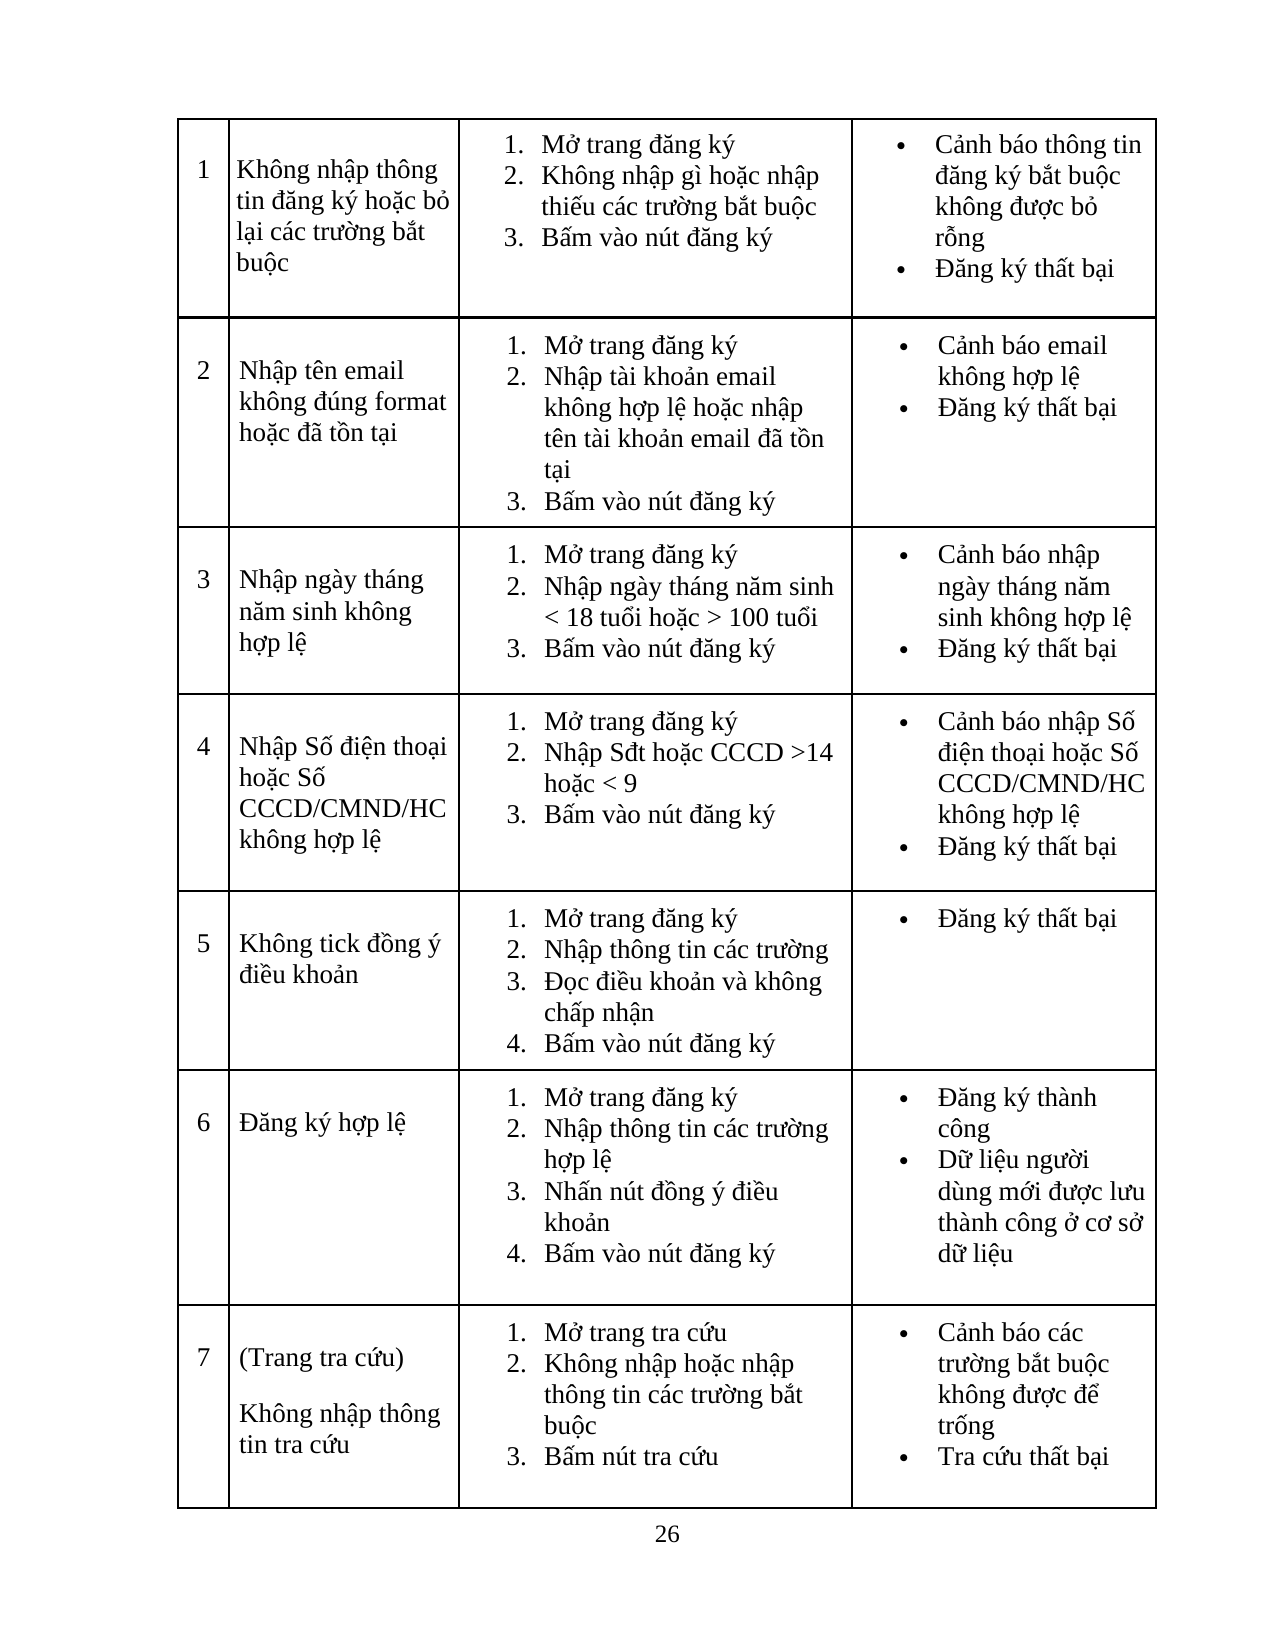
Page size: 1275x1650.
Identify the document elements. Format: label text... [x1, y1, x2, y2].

table_cell Nhập Số điện thoại hoặc Số CCCD/CMND/HC không hợp lệ [230, 695, 458, 890]
table_cell Nhập ngày tháng năm sinh không hợp lệ [230, 528, 458, 692]
table_cell 2 [179, 319, 228, 526]
table_cell Mở trang đăng ký Nhập Sđt hoặc CCCD >14 hoặc < 9 Bấm vào nút đăng ký [460, 695, 851, 890]
table_cell Không tick đồng ý điều khoản [230, 892, 458, 1069]
table_cell Mở trang đăng ký Nhập thông tin các trường Đọc điều khoản và không chấp nhận Bấm vào nút đăng ký [460, 892, 851, 1069]
table_cell Mở trang đăng ký Nhập ngày tháng năm sinh < 18 tuổi hoặc > 100 tuổi Bấm vào nút đăng ký [460, 528, 851, 692]
table_cell 1 [179, 120, 228, 316]
table_cell Cảnh báo các trường bắt buộc không được để trống Tra cứu thất bại [853, 1306, 1155, 1507]
table_cell Cảnh báo thông tin đăng ký bắt buộc không được bỏ rỗng Đăng ký thất bại [853, 120, 1155, 316]
table_cell Cảnh báo nhập ngày tháng năm sinh không hợp lệ Đăng ký thất bại [853, 528, 1155, 692]
table_cell 3 [179, 528, 228, 692]
table_cell Mở trang đăng ký Nhập tài khoản email không hợp lệ hoặc nhập tên tài khoản email đã tồn tại Bấm vào nút đăng ký [460, 319, 851, 526]
table_cell Nhập tên email không đúng format hoặc đã tồn tại [230, 319, 458, 526]
table_cell Đăng ký hợp lệ [230, 1071, 458, 1303]
table_cell Mở trang đăng ký Nhập thông tin các trường hợp lệ Nhấn nút đồng ý điều khoản Bấm vào nút đăng ký [460, 1071, 851, 1303]
table_cell Đăng ký thất bại [853, 892, 1155, 1069]
table_cell Mở trang tra cứu Không nhập hoặc nhập thông tin các trường bắt buộc Bấm nút tra cứu [460, 1306, 851, 1507]
table_cell Cảnh báo nhập Số điện thoại hoặc Số CCCD/CMND/HC không hợp lệ Đăng ký thất bại [853, 695, 1155, 890]
table_cell 4 [179, 695, 228, 890]
table_cell Mở trang đăng ký Không nhập gì hoặc nhập thiếu các trường bắt buộc Bấm vào nút đăng ký [460, 120, 851, 316]
table_cell 6 [179, 1071, 228, 1303]
table_cell Không nhập thông tin đăng ký hoặc bỏ lại các trường bắt buộc [230, 120, 458, 316]
table_cell Đăng ký thành công Dữ liệu người dùng mới được lưu thành công ở cơ sở dữ liệu [853, 1071, 1155, 1303]
table_cell 7 [179, 1306, 228, 1507]
table_cell 5 [179, 892, 228, 1069]
table_cell (Trang tra cứu) Không nhập thông tin tra cứu [230, 1306, 458, 1507]
table_cell Cảnh báo email không hợp lệ Đăng ký thất bại [853, 319, 1155, 526]
